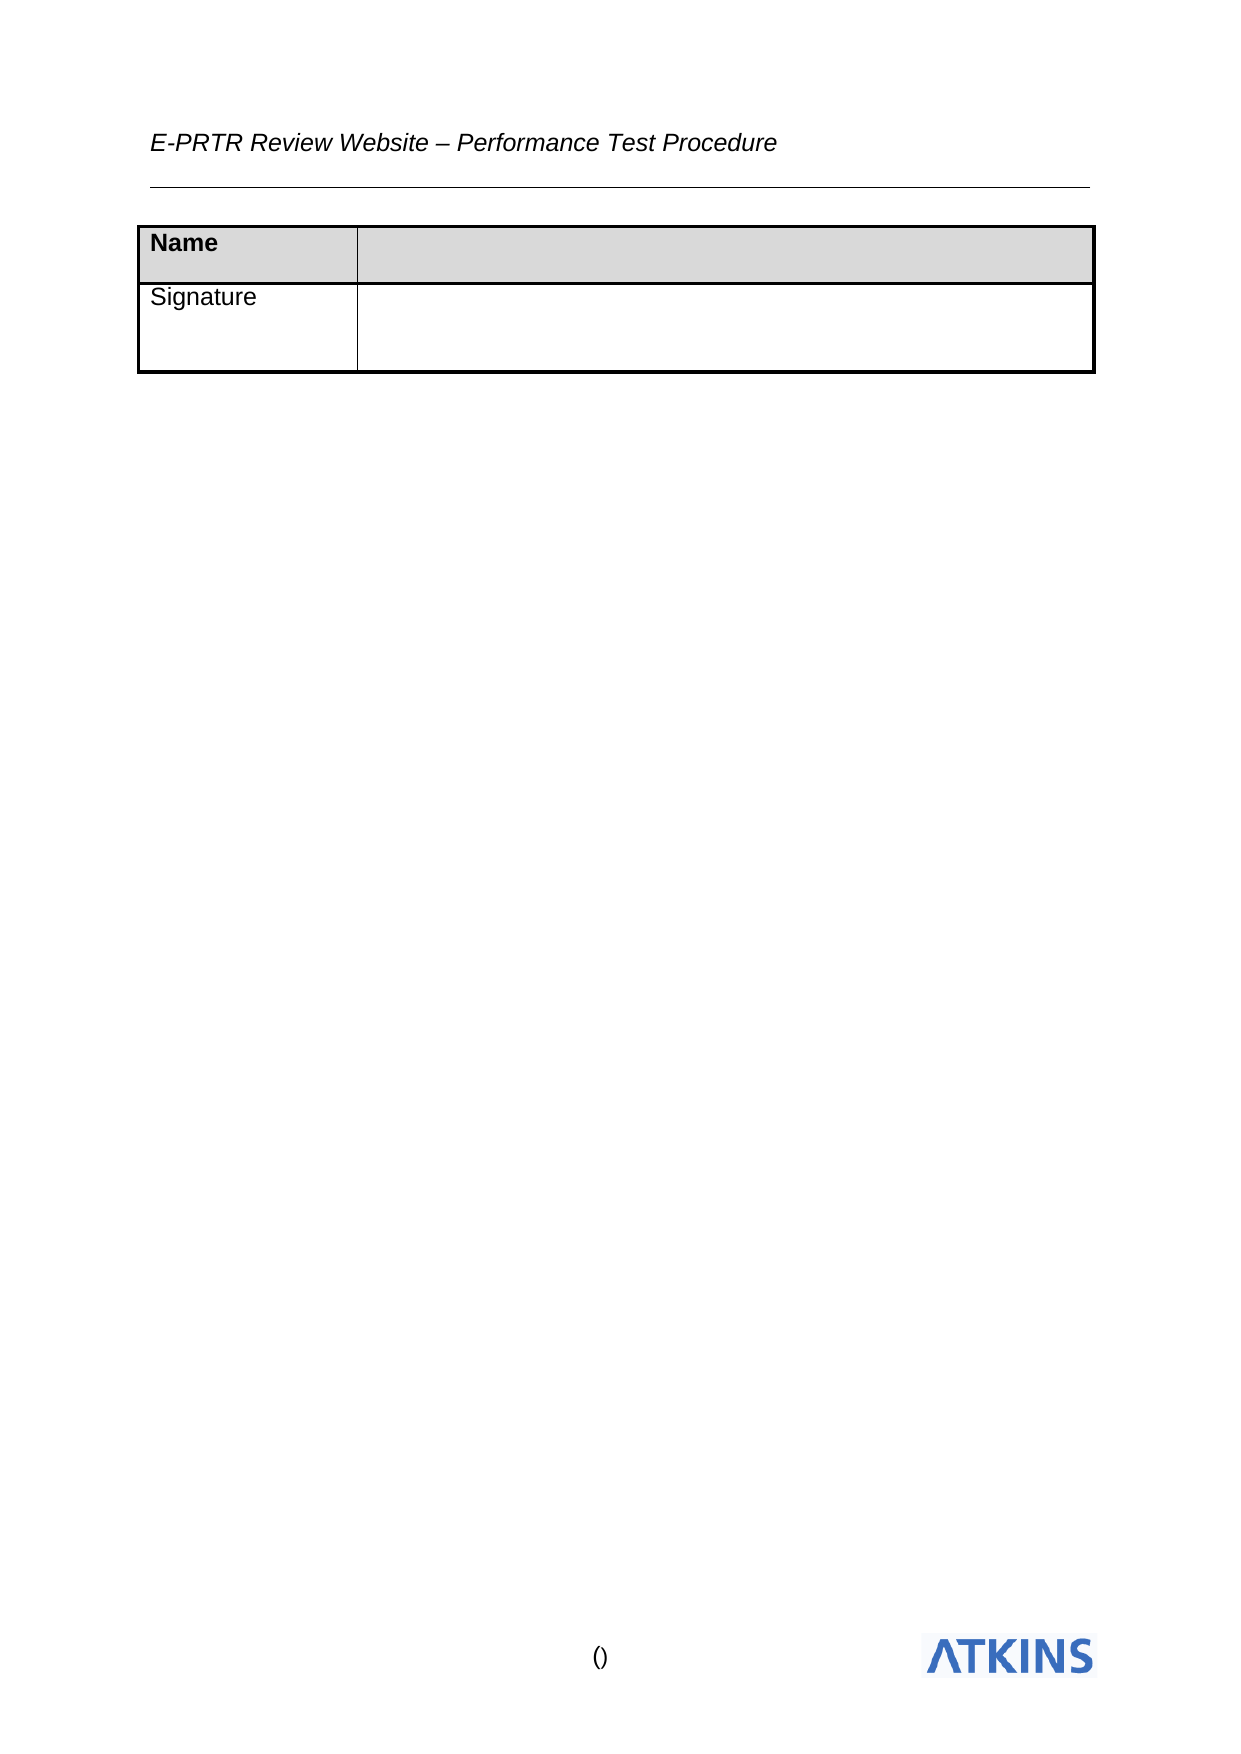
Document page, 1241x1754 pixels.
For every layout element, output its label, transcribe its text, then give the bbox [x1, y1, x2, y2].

picture [921, 1633, 1098, 1678]
table_header Name [140, 228, 357, 282]
table_cell [358, 285, 1092, 370]
table_header [358, 228, 1092, 282]
table_cell Signature [140, 285, 357, 370]
